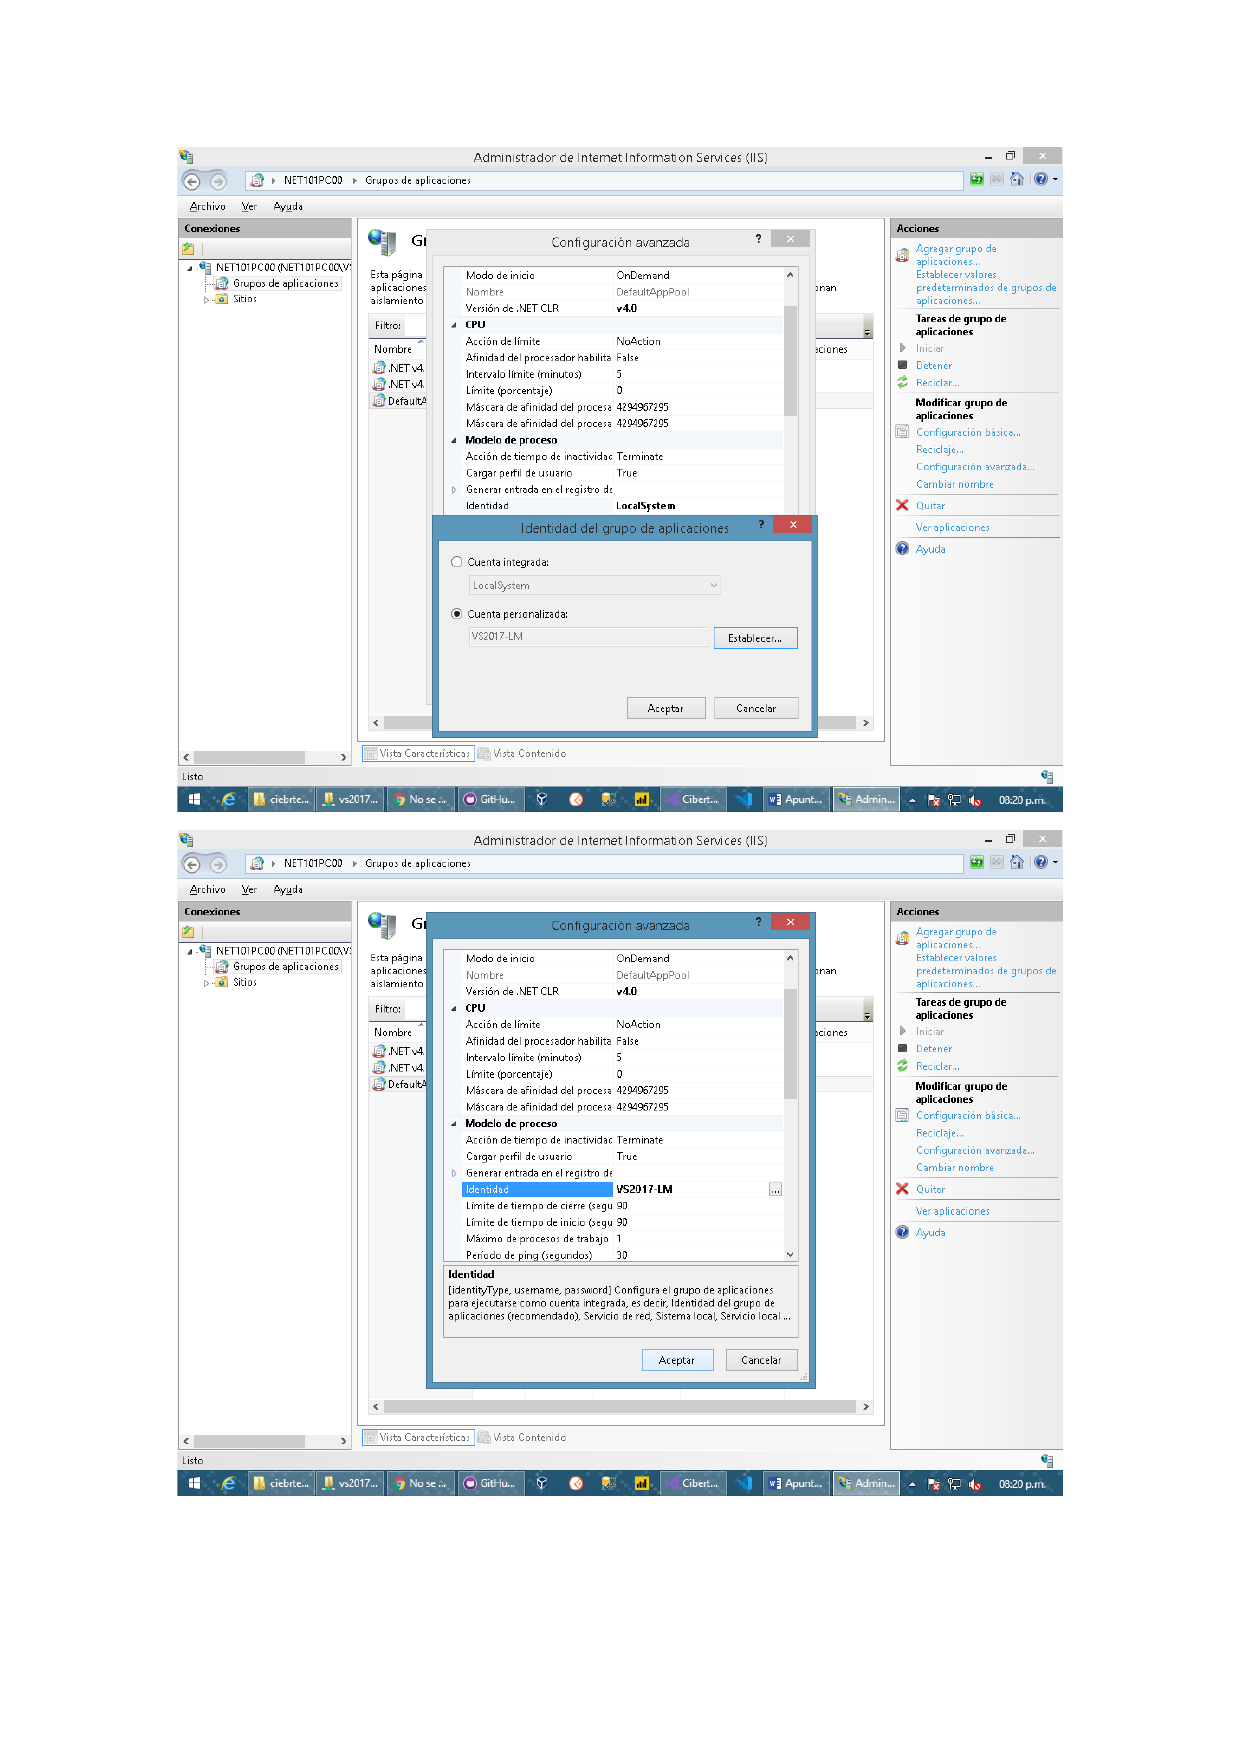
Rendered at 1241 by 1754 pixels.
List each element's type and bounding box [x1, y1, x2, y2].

picture [177, 147, 1063, 812]
picture [177, 830, 1063, 1496]
